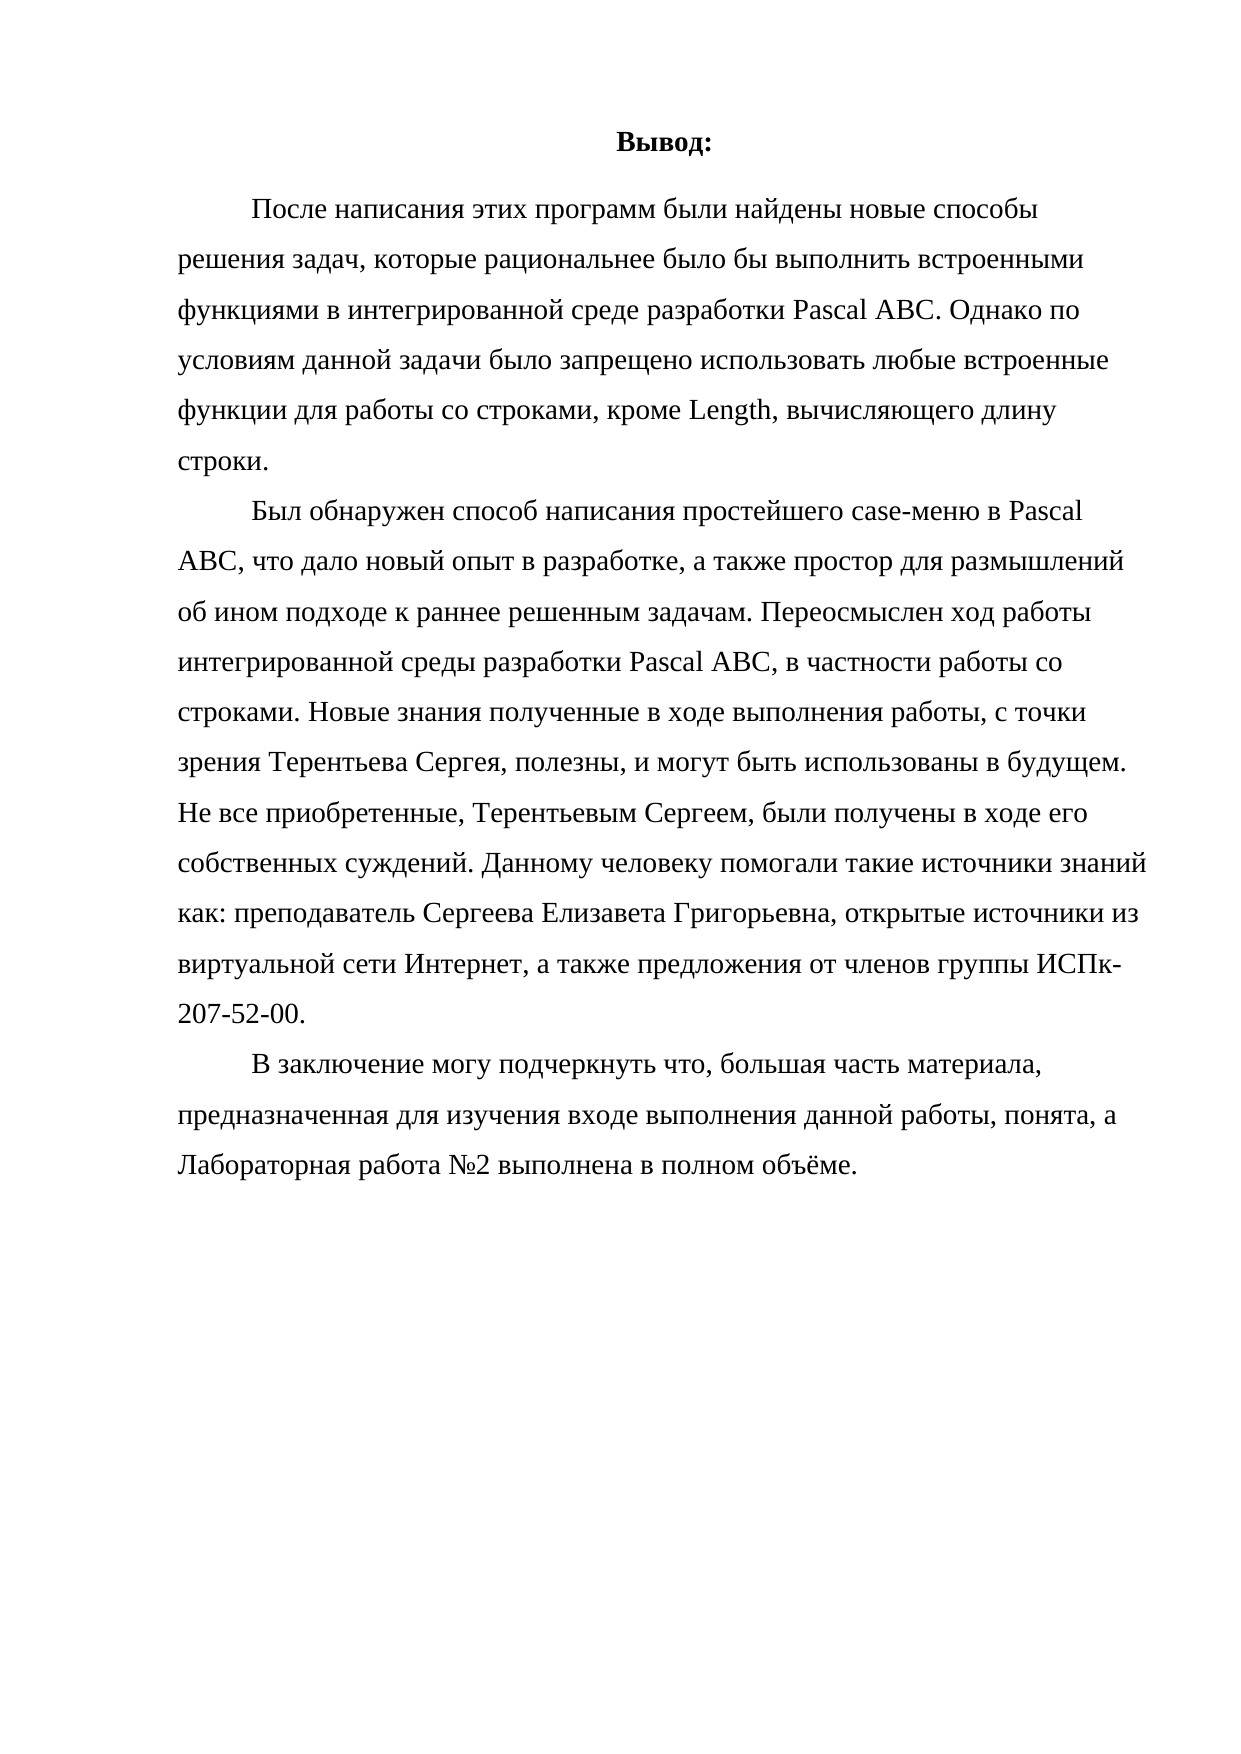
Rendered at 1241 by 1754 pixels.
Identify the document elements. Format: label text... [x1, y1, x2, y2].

text После написания этих программ были найдены новые способы решения задач, которые рациональнее было бы выполнить встроенными функциями в интегрированной среде разработки Pascal ABC. Однако по условиям данной задачи было запрещено использовать любые встроенные функции для работы со строками, кроме Length, вычисляющего длину строки. [177, 191, 1152, 476]
text Был обнаружен способ написания простейшего case-меню в Pascal ABC, что дало новый опыт в разработке, а также простор для размышлений об ином подходе к раннее решенным задачам. Переосмыслен ход работы интегрированной среды разработки Pascal ABC, в частности работы со строками. Новые знания полученные в ходе выполнения работы, с точки зрения Терентьева Сергея, полезны, и могут быть использованы в будущем. Не все приобретенные, Терентьевым Сергеем, были получены в ходе его собственных суждений. Данному человеку помогали такие источники знаний как: преподаватель Сергеева Елизавета Григорьевна, открытые источники из виртуальной сети Интернет, а также предложения от членов группы ИСПк-207-52-00. [177, 493, 1152, 1030]
text Вывод: [177, 124, 1152, 158]
text В заключение могу подчеркнуть что, большая часть материала, предназначенная для изучения входе выполнения данной работы, понята, а Лабораторная работа №2 выполнена в полном объёме. [177, 1046, 1152, 1181]
